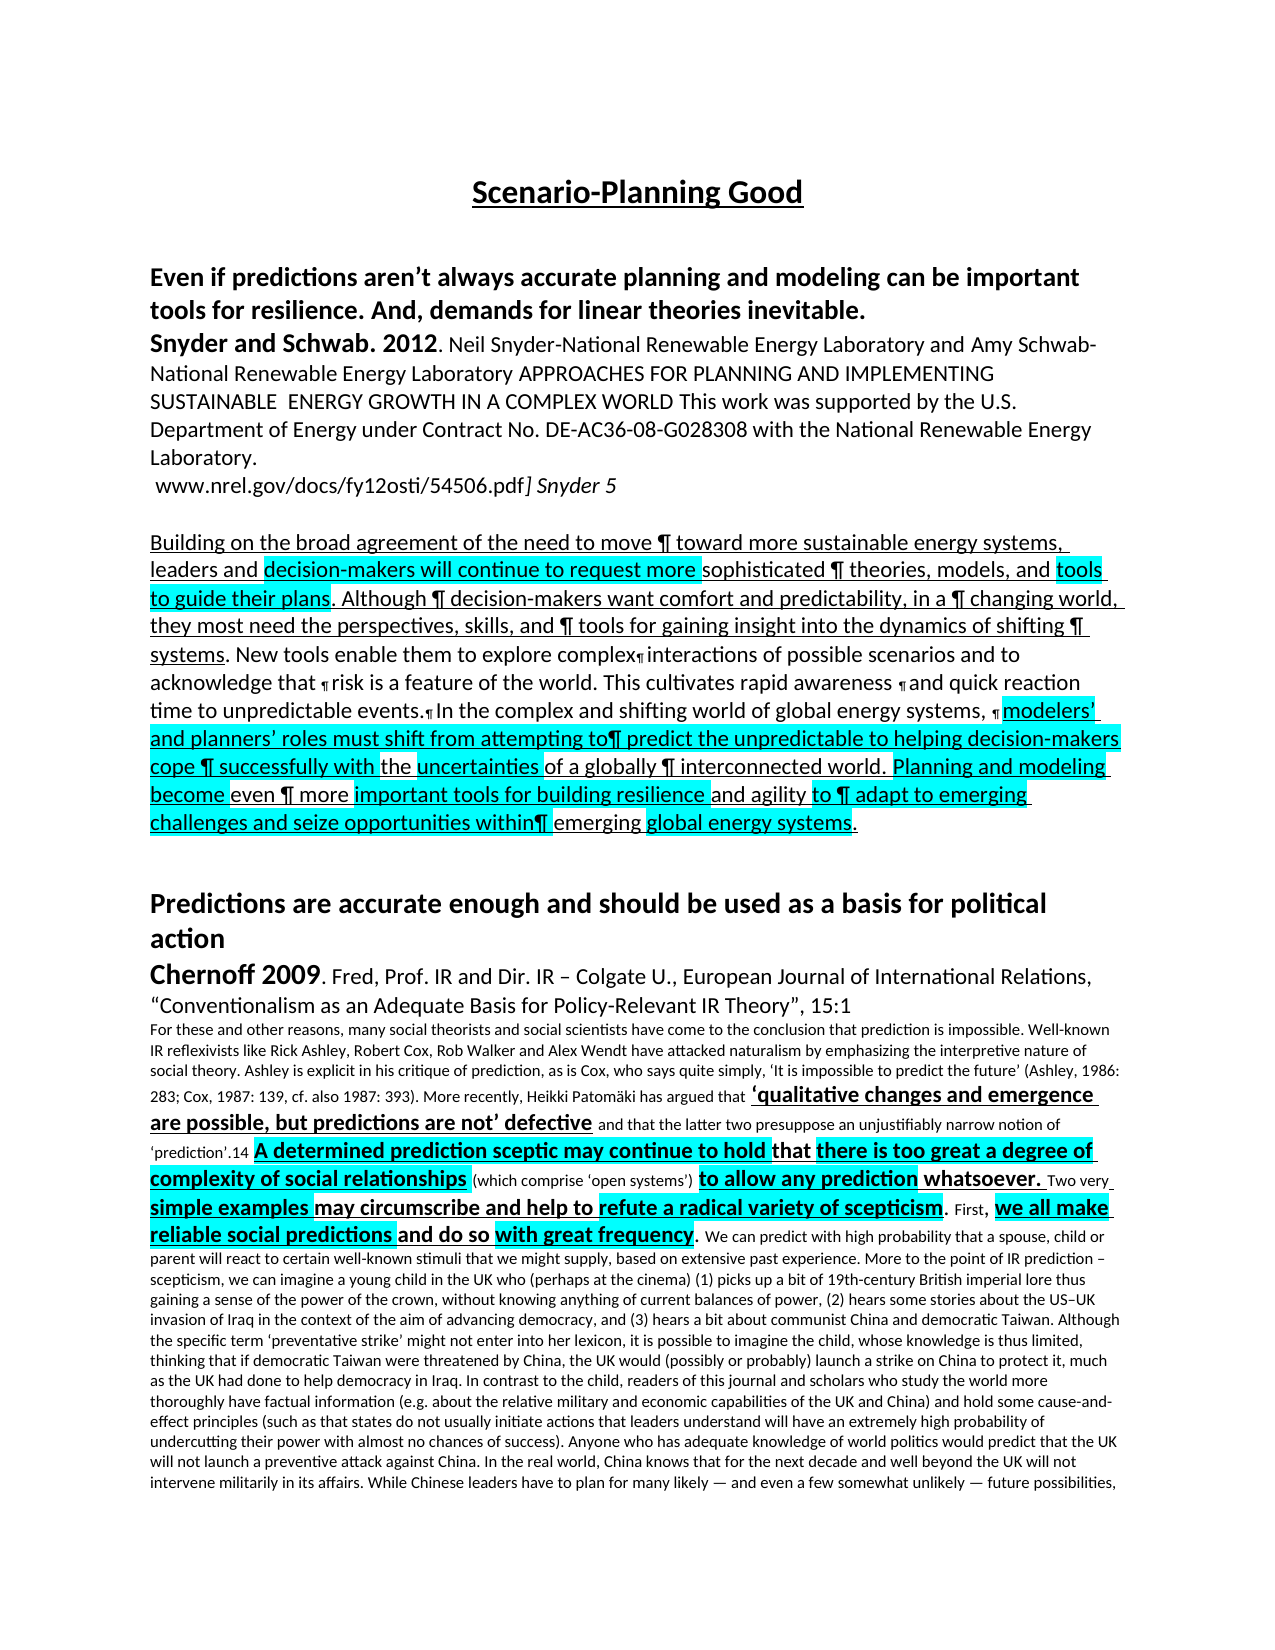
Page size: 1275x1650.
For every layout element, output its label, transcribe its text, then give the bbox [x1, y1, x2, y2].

subtitle Even if predictions aren’t always accurate planning and modeling can be important tools for resilience. And, demands for linear theories inevitable. [150, 260, 1125, 326]
text Building on the broad agreement of the need to move ¶ toward more sustainable energy systems, leaders and decision-makers will continue to request more sophisticated ¶ theories, models, and tools to guide their plans. Although ¶ decision-makers want comfort and predictability, in a ¶ changing world, they most need the perspectives, skills, and ¶ tools for gaining insight into the dynamics of shifting ¶ systems. New tools enable them to explore complex¶ interactions of possible scenarios and to acknowledge that ¶ risk is a feature of the world. This cultivates rapid awareness ¶ and quick reaction time to unpredictable events.¶ In the complex and shifting world of global energy systems, ¶ modelers’ and planners’ roles must shift from attempting to¶ predict the unpredictable to helping decision-makers cope ¶ successfully with the uncertainties of a globally ¶ interconnected world. Planning and modeling become even ¶ more important tools for building resilience and agility to ¶ adapt to emerging challenges and seize opportunities within¶ emerging global energy systems. [150, 528, 1125, 608]
subtitle Scenario-Planning Good [150, 171, 1125, 212]
text Snyder and Schwab. 2012. Neil Snyder-National Renewable Energy Laboratory and Amy Schwab-National Renewable Energy Laboratory APPROACHES FOR PLANNING AND IMPLEMENTING SUSTAINABLE ENERGY GROWTH IN A COMPLEX WORLD This work was supported by the U.S. Department of Energy under Contract No. DE-AC36-08-G028308 with the National Renewable Energy Laboratory. [150, 326, 1125, 472]
text www.nrel.gov/docs/fy12osti/54506.pdf] Snyder 5 [150, 472, 1125, 499]
text Chernoff 2009. Fred, Prof. IR and Dir. IR – Colgate U., European Journal of International Relations, “Conventionalism as an Adequate Basis for Policy-Relevant IR Theory”, 15:1 [150, 956, 1125, 1019]
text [150, 1019, 1125, 1492]
subtitle Predictions are accurate enough and should be used as a basis for political action [150, 885, 1125, 956]
text Building on the broad agreement of the need to move ¶ toward more sustainable energy systems, leaders and decision-makers will continue to request more sophisticated ¶ theories, models, and tools to guide their plans. Although ¶ decision-makers want comfort and predictability, in a ¶ changing world, they most need the perspectives, skills, and ¶ tools for gaining insight into the dynamics of shifting ¶ systems. New tools enable them to explore complex¶ interactions of possible scenarios and to acknowledge that ¶ risk is a feature of the world. This cultivates rapid awareness ¶ and quick reaction time to unpredictable events.¶ In the complex and shifting world of global energy systems, ¶ modelers’ and planners’ roles must shift from attempting to¶ predict the unpredictable to helping decision-makers cope ¶ successfully with the uncertainties of a globally ¶ interconnected world. Planning and modeling become even ¶ more important tools for building resilience and agility to ¶ adapt to emerging challenges and seize opportunities within¶ emerging global energy systems. [150, 609, 1125, 836]
